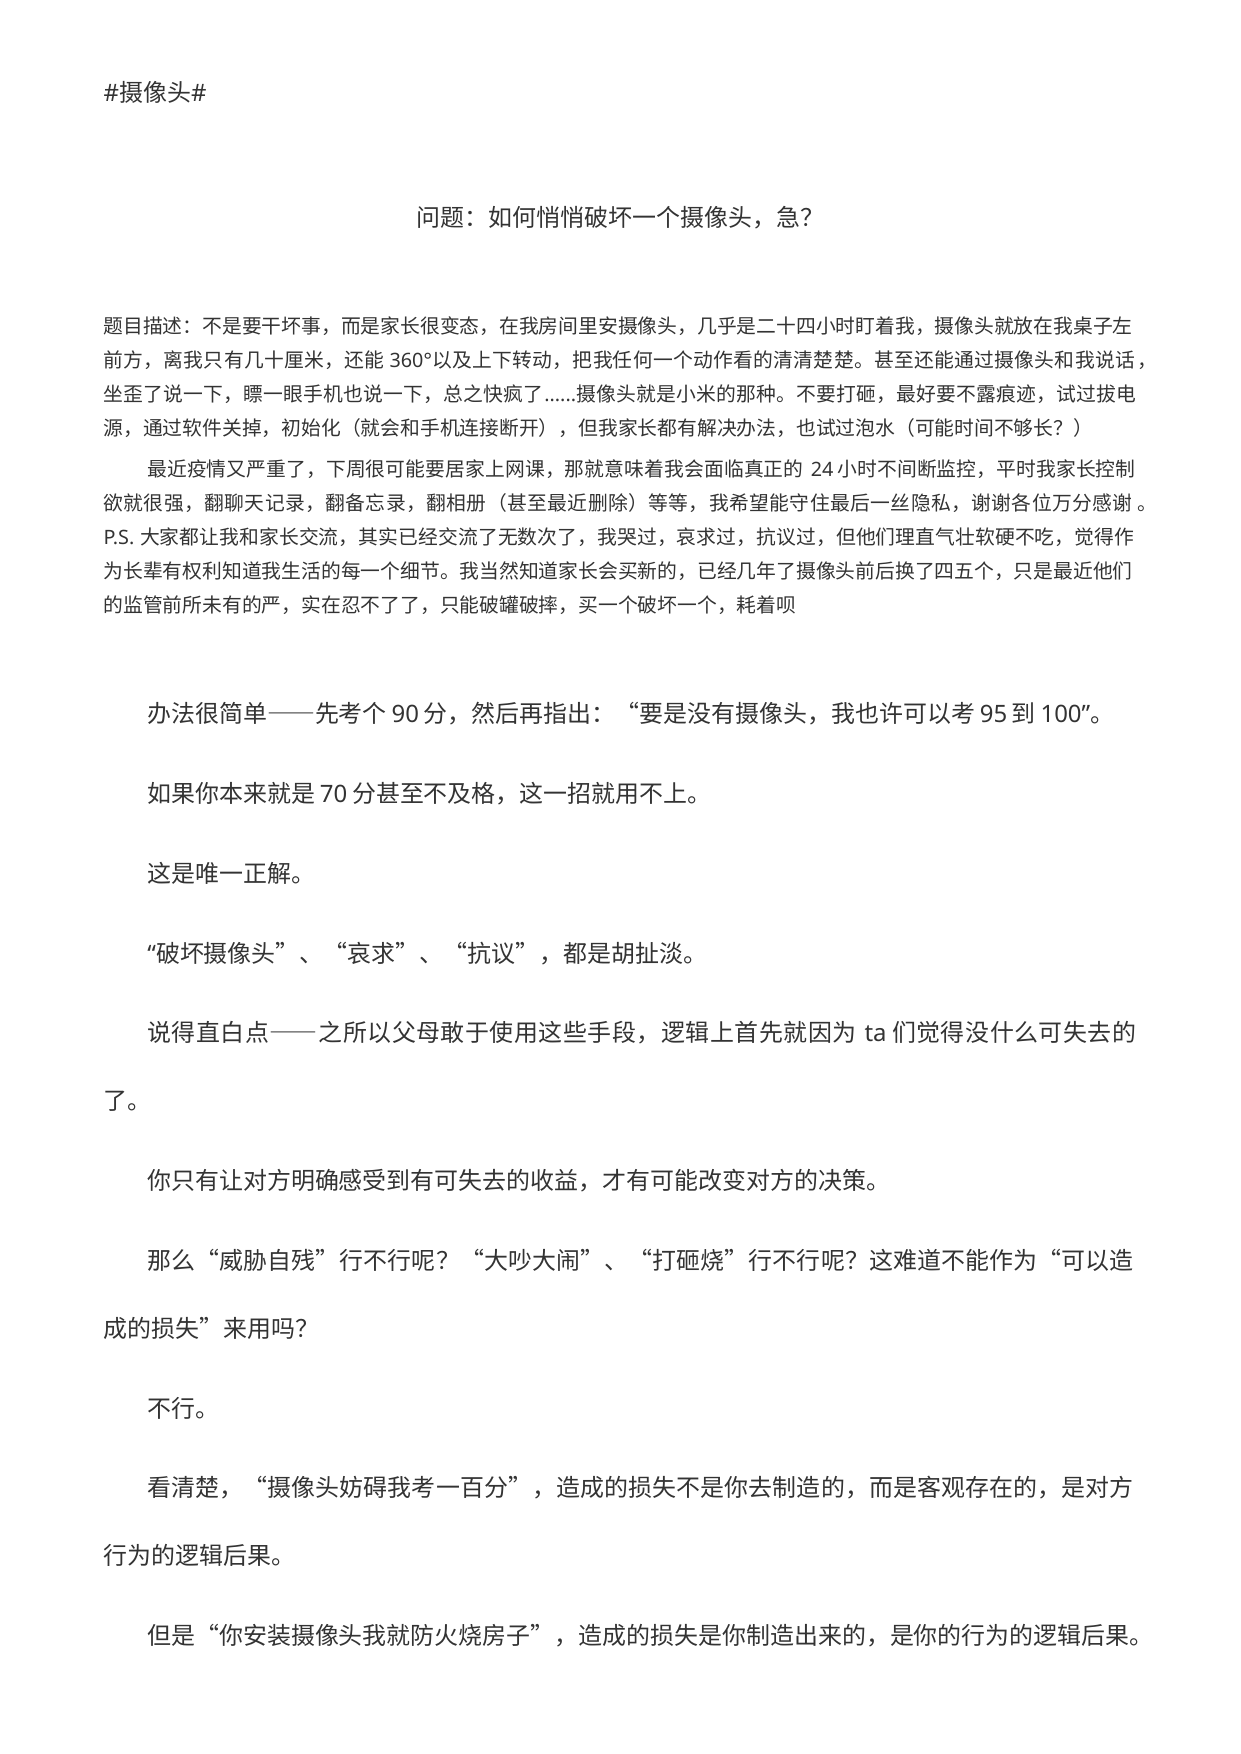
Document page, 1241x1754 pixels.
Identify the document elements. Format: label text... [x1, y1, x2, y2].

text 不行。 [103, 1373, 1137, 1441]
text 这是唯一正解。 [103, 838, 1137, 906]
text 题目描述：不是要干坏事，而是家长很变态，在我房间里安摄像头，几乎是二十四小时盯着我，摄像头就放在我桌子左前方，离我只有几十厘米，还能360°以及上下转动，把我任何一个动作看的清清楚楚。甚至还能通过摄像头和我说话，坐歪了说一下，瞟一眼手机也说一下，总之快疯了......摄像头就是小米的那种。不要打砸，最好要不露痕迹，试过拔电源，通过软件关掉，初始化（就会和手机连接断开），但我家长都有解决办法，也试过泡水（可能时间不够长？） [103, 308, 1137, 444]
text 但是“你安装摄像头我就防火烧房子”，造成的损失是你制造出来的，是你的行为的逻辑后果。 [103, 1600, 1137, 1668]
text 最近疫情又严重了，下周很可能要居家上网课，那就意味着我会面临真正的24小时不间断监控，平时我家长控制欲就很强，翻聊天记录，翻备忘录，翻相册（甚至最近删除）等等，我希望能守住最后一丝隐私，谢谢各位万分感谢。P.S. 大家都让我和家长交流，其实已经交流了无数次了，我哭过，哀求过，抗议过，但他们理直气壮软硬不吃，觉得作为长辈有权利知道我生活的每一个细节。我当然知道家长会买新的，已经几年了摄像头前后换了四五个，只是最近他们的监管前所未有的严，实在忍不了了，只能破罐破摔，买一个破坏一个，耗着呗 [103, 451, 1137, 621]
text 说得直白点——之所以父母敢于使用这些手段，逻辑上首先就因为ta们觉得没什么可失去的了。 [103, 997, 1137, 1133]
text 看清楚，“摄像头妨碍我考一百分”，造成的损失不是你去制造的，而是客观存在的，是对方行为的逻辑后果。 [103, 1452, 1137, 1588]
text 问题：如何悄悄破坏一个摄像头，急？ [103, 182, 1137, 250]
text 办法很简单——先考个90分，然后再指出：“要是没有摄像头，我也许可以考95到100”。 [103, 678, 1137, 746]
text “破坏摄像头”、“哀求”、“抗议”，都是胡扯淡。 [103, 918, 1137, 986]
text 如果你本来就是70分甚至不及格，这一招就用不上。 [103, 758, 1137, 826]
text 你只有让对方明确感受到有可失去的收益，才有可能改变对方的决策。 [103, 1145, 1137, 1213]
text 那么“威胁自残”行不行呢？“大吵大闹”、“打砸烧”行不行呢？这难道不能作为“可以造成的损失”来用吗？ [103, 1225, 1137, 1361]
text #摄像头# [103, 57, 1137, 125]
